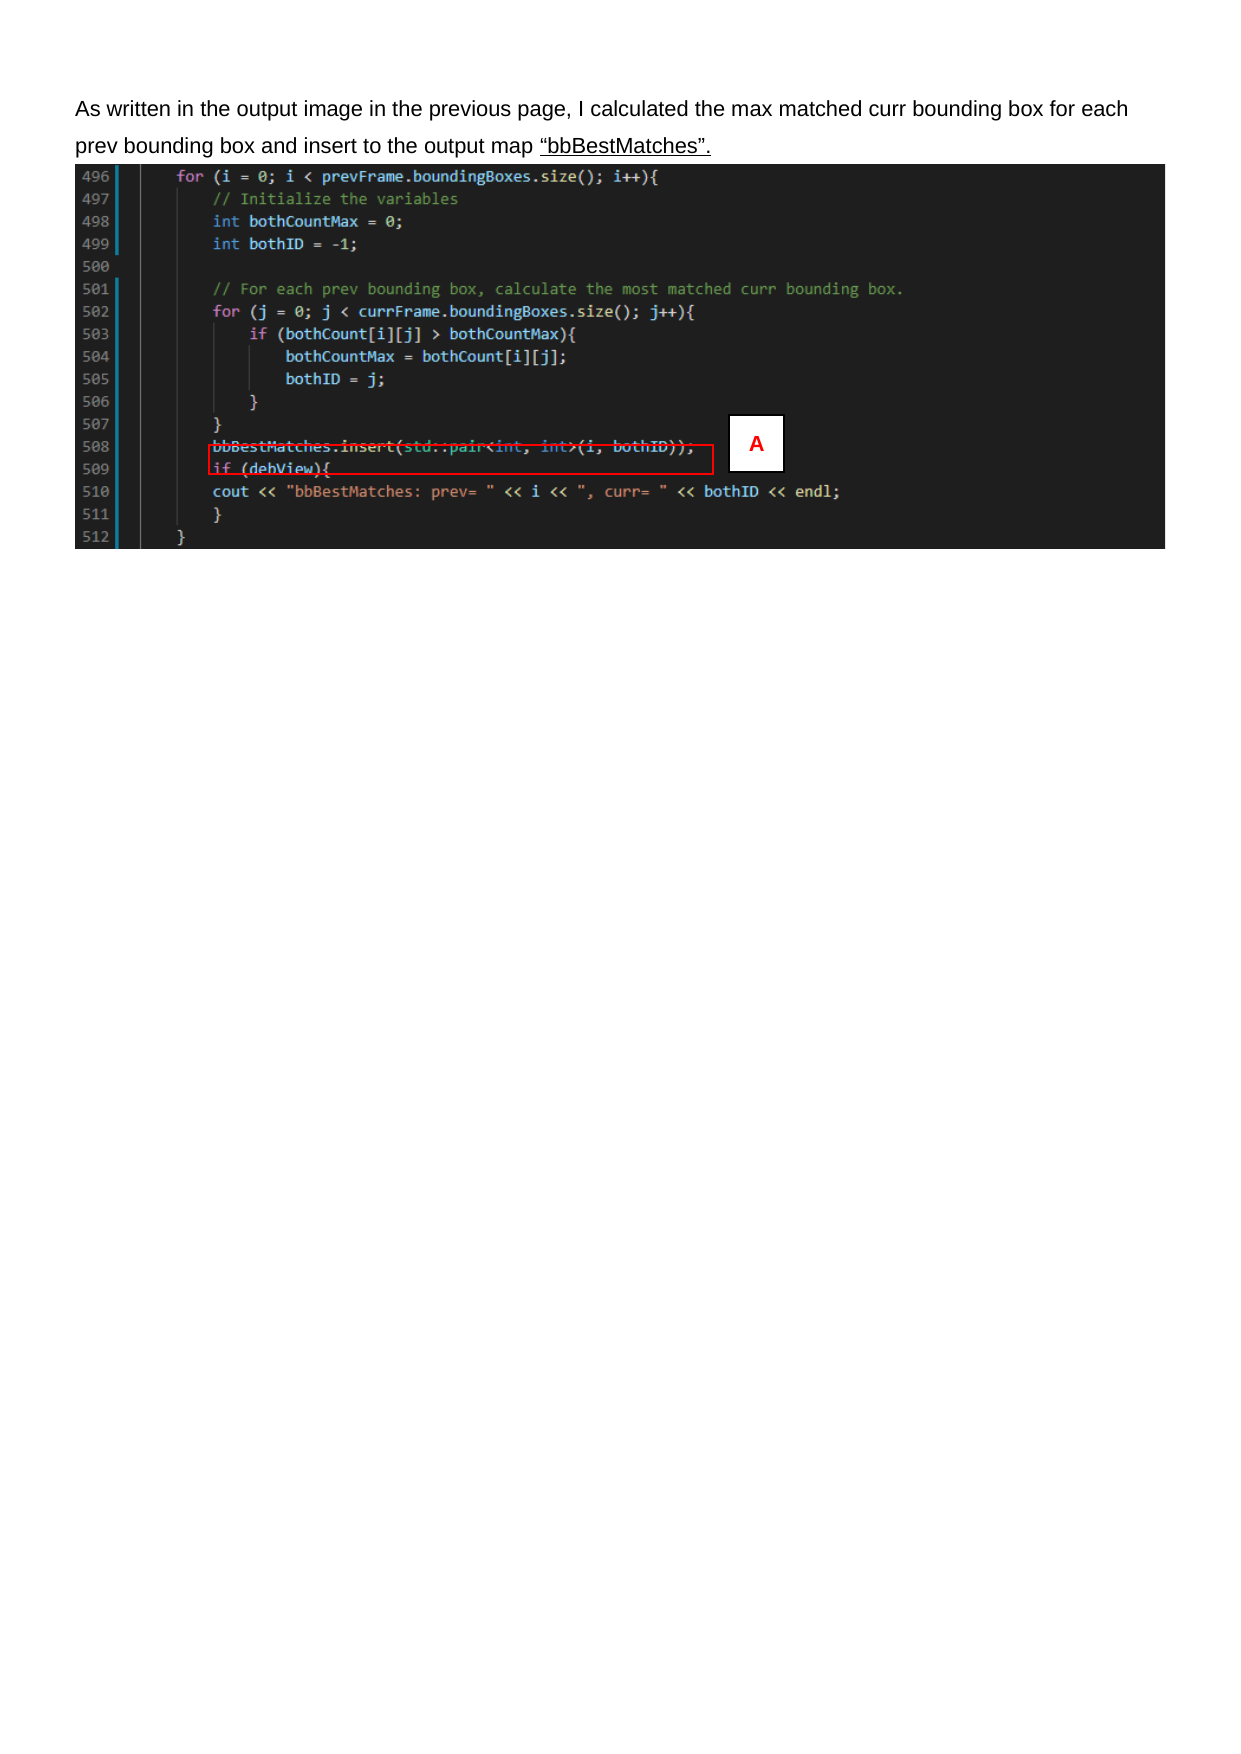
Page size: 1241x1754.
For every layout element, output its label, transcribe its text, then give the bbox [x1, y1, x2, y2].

text As written in the output image in the previous page, I calculated the max matched curr bounding box for each prev bounding box and insert to the output map “bbBestMatches”. [75, 89, 1165, 164]
picture [75, 164, 1166, 549]
